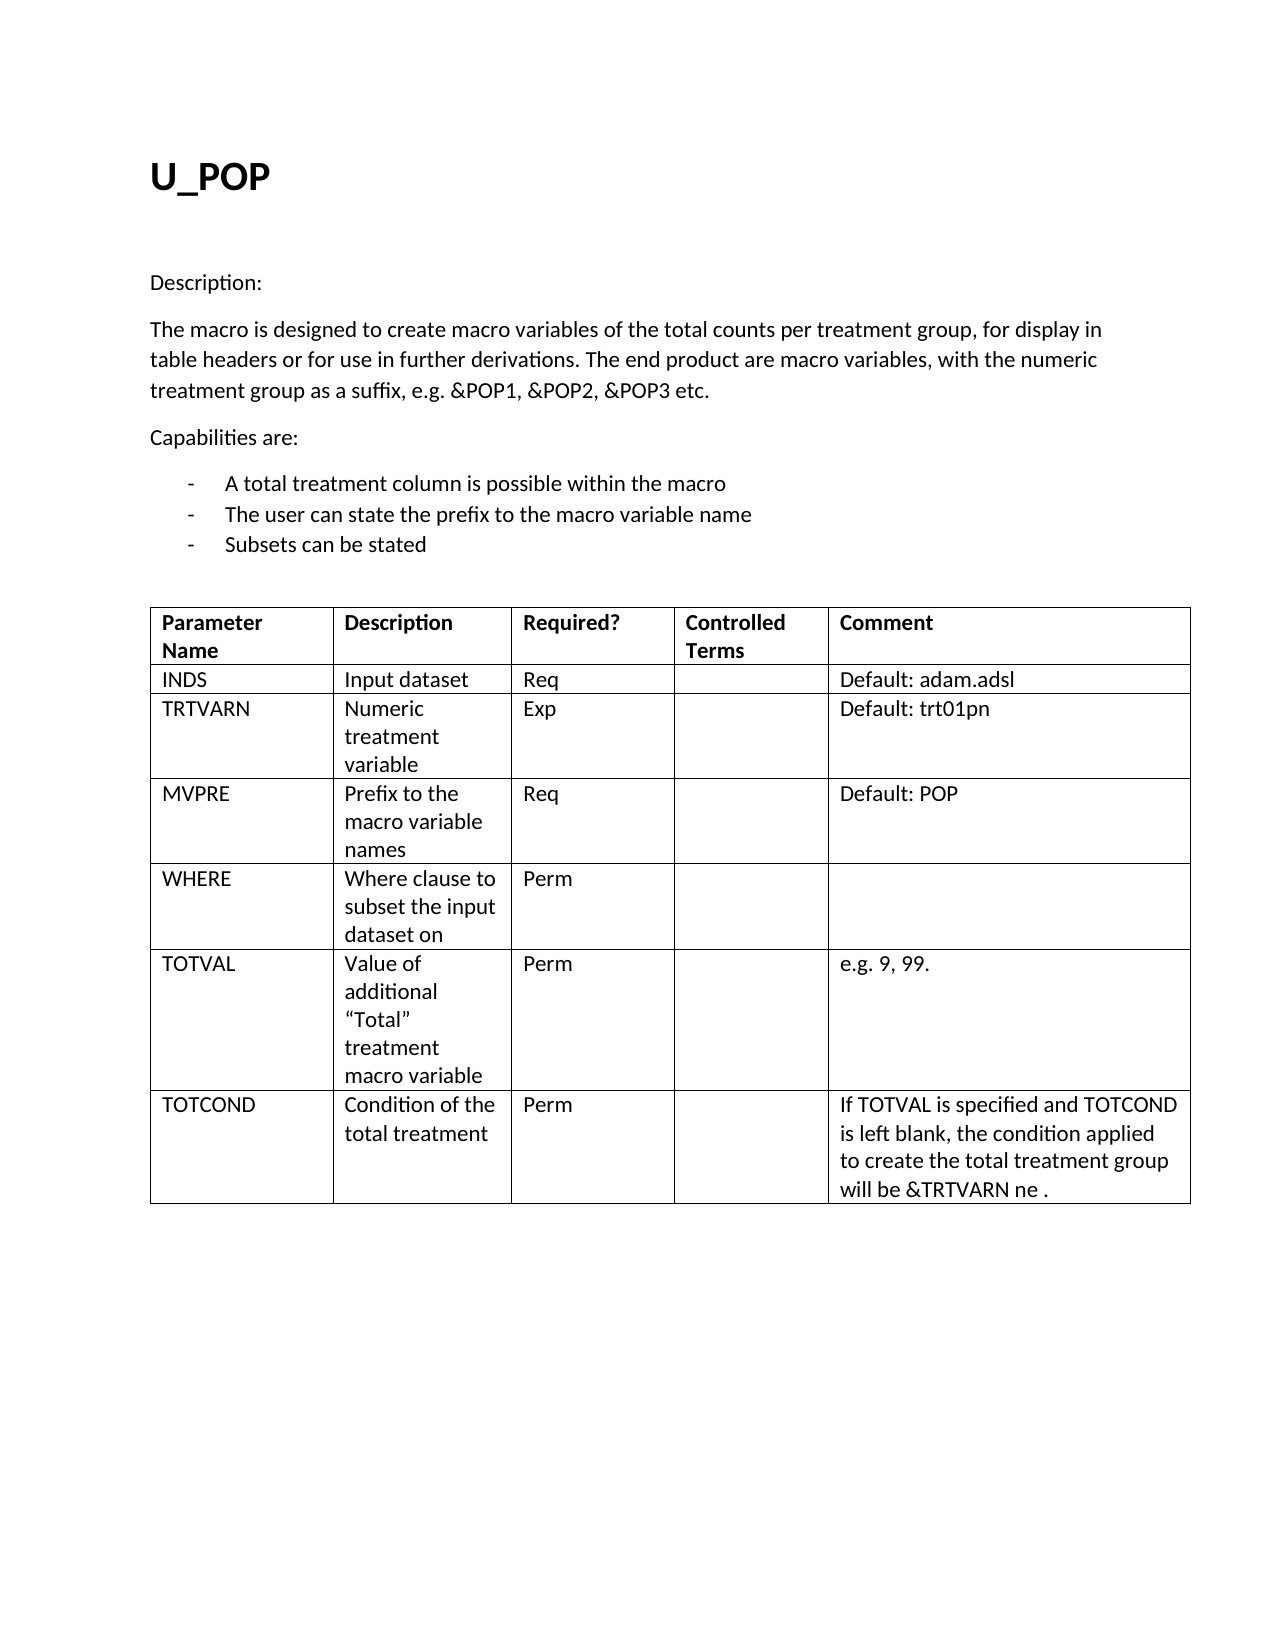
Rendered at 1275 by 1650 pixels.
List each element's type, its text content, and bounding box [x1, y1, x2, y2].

text Capabilities are: [150, 423, 1125, 451]
table_cell Exp [512, 694, 674, 778]
list The user can state the prefix to the macro variable name [187, 500, 1125, 528]
table_cell Perm [512, 950, 674, 1089]
table_cell MVPRE [151, 779, 333, 863]
table_cell WHERE [151, 864, 333, 948]
table_cell [675, 1091, 828, 1203]
table_cell Prefix to the macro variable names [334, 779, 511, 863]
table_cell [675, 950, 828, 1089]
table_cell Numeric treatment variable [334, 694, 511, 778]
table_cell [675, 779, 828, 863]
table_header Controlled Terms [675, 608, 828, 664]
table_cell [675, 864, 828, 948]
list A total treatment column is possible within the macro [187, 469, 1125, 497]
table_cell Default: POP [829, 779, 1190, 863]
table_header Required? [512, 608, 674, 664]
table_cell Value of additional “Total” treatment macro variable [334, 950, 511, 1089]
table_cell TOTCOND [151, 1091, 333, 1203]
table_cell Input dataset [334, 665, 511, 693]
table_cell TOTVAL [151, 950, 333, 1089]
table_header Description [334, 608, 511, 664]
table_cell If TOTVAL is specified and TOTCOND is left blank, the condition applied to create the total treatment group will be &TRTVARN ne . [829, 1091, 1190, 1203]
table_cell Where clause to subset the input dataset on [334, 864, 511, 948]
table_cell Default: adam.adsl [829, 665, 1190, 693]
table_cell [675, 665, 828, 693]
table_header Parameter Name [151, 608, 333, 664]
table_cell Condition of the total treatment [334, 1091, 511, 1203]
table_cell e.g. 9, 99. [829, 950, 1190, 1089]
table_cell INDS [151, 665, 333, 693]
table_header Comment [829, 608, 1190, 664]
table_cell Perm [512, 864, 674, 948]
text Description: [150, 268, 1125, 296]
table_cell [829, 864, 1190, 948]
text The macro is designed to create macro variables of the total counts per treatment group, for display in table headers or for use in further derivations. The end product are macro variables, with the numeric treatment group as a suffix, e.g. &POP1, &POP2, &POP3 etc. [150, 315, 1125, 404]
table_cell Default: trt01pn [829, 694, 1190, 778]
table_cell Req [512, 779, 674, 863]
table_cell TRTVARN [151, 694, 333, 778]
table_cell Req [512, 665, 674, 693]
list Subsets can be stated [187, 530, 1125, 558]
text U_POP [150, 150, 1125, 201]
table_cell [675, 694, 828, 778]
table_cell Perm [512, 1091, 674, 1203]
